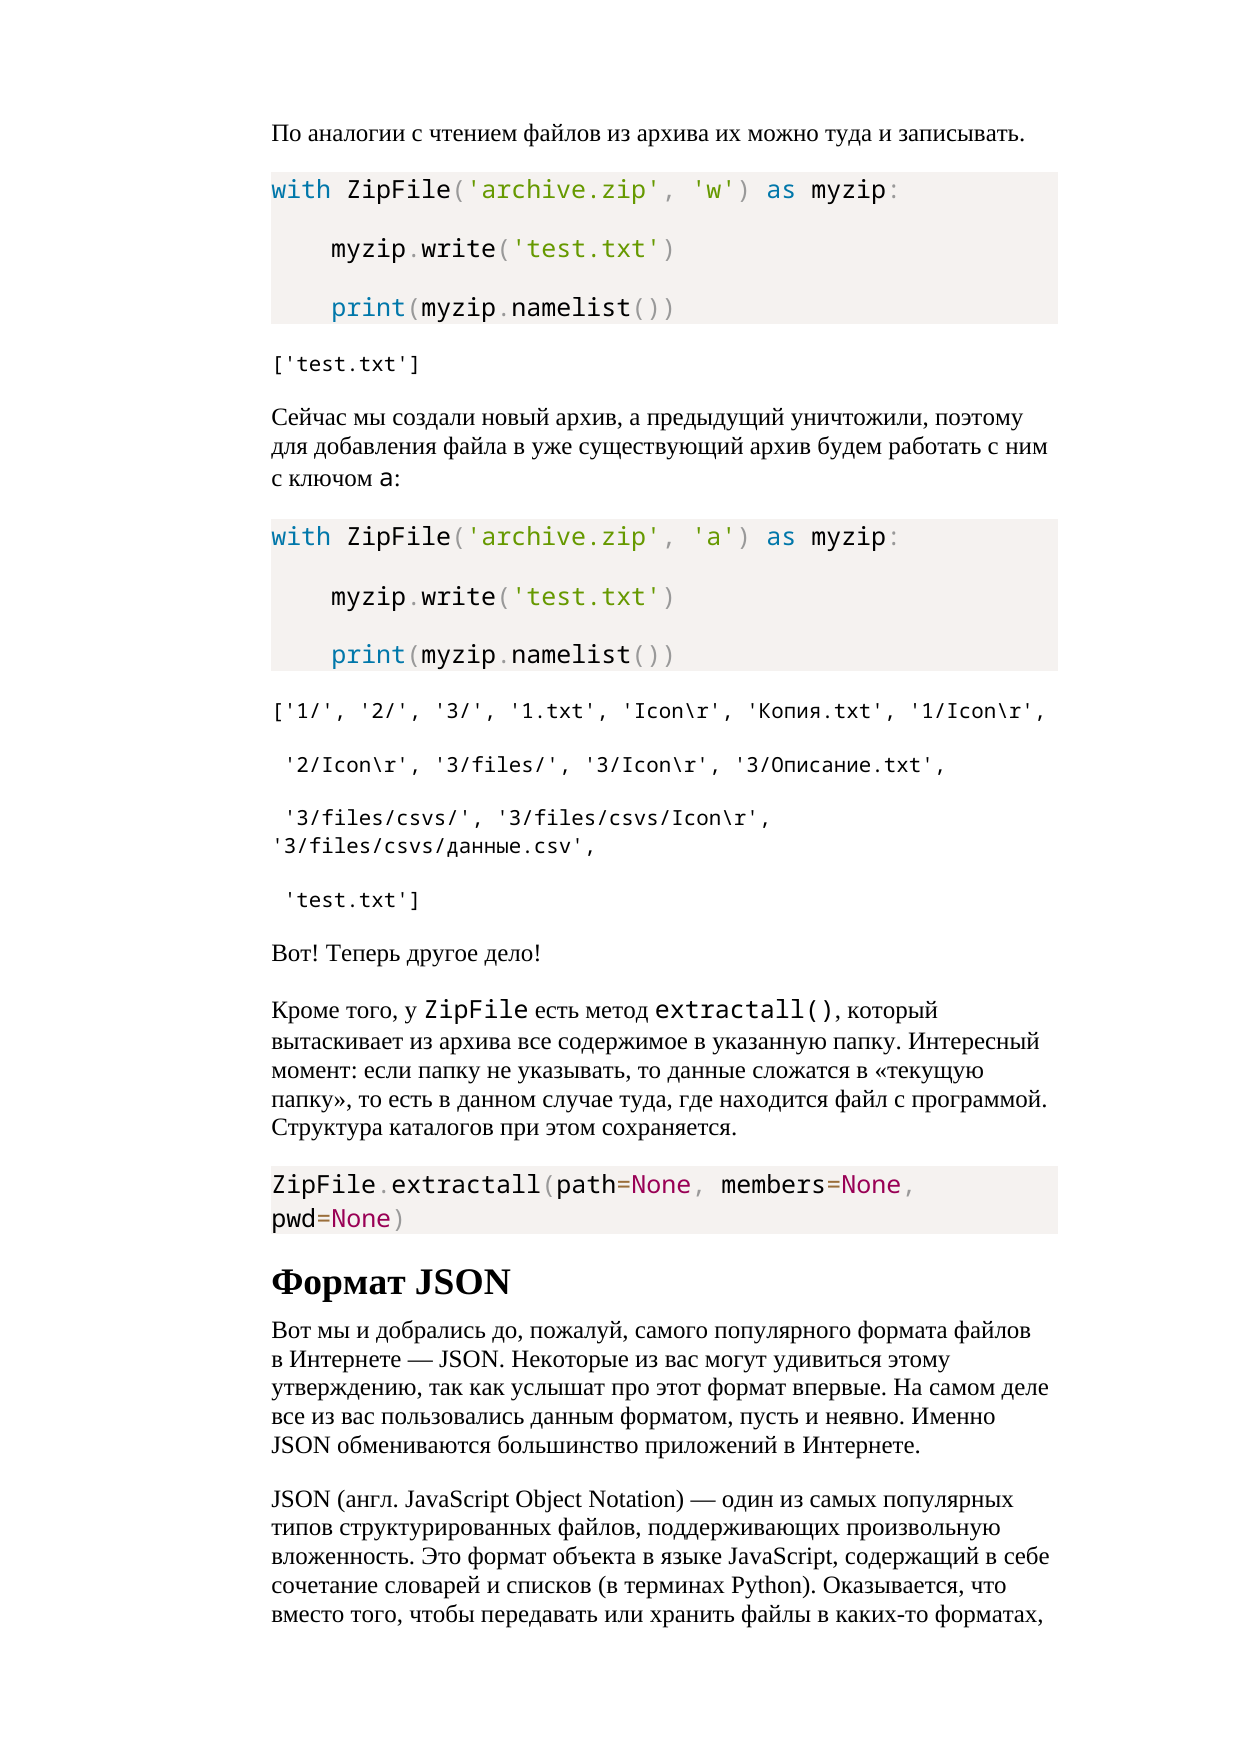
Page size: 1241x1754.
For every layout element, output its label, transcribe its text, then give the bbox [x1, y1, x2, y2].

text with ZipFile('archive.zip', 'w') as myzip: [271, 172, 1058, 206]
text Вот! Теперь другое дело! [271, 938, 1058, 967]
text ZipFile.extractall(path=None, members=None, pwd=None) [271, 1166, 1058, 1234]
text Кроме того, у ZipFile есть метод extractall(), который вытаскивает из архива все содержимое в указанную папку. Интересный момент: если папку не указывать, то данные сложатся в «текущую папку», то есть в данном случае туда, где находится файл с программой. Структура каталогов при этом сохраняется. [271, 992, 1058, 1141]
text myzip.write('test.txt') [271, 578, 1058, 612]
text print(myzip.namelist()) [271, 637, 1058, 671]
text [271, 1484, 1058, 1627]
text '3/files/csvs/', '3/files/csvs/Icon\r', '3/files/csvs/данные.csv', [271, 803, 1058, 860]
text Формат JSON [271, 1259, 1058, 1302]
text ['1/', '2/', '3/', '1.txt', 'Icon\r', 'Копия.txt', '1/Icon\r', [271, 696, 1058, 725]
text '2/Icon\r', '3/files/', '3/Icon\r', '3/Описание.txt', [271, 750, 1058, 778]
text 'test.txt'] [271, 885, 1058, 913]
text ['test.txt'] [271, 349, 1058, 377]
text Вот мы и добрались до, пожалуй, самого популярного формата файлов в Интернете — JSON. Некоторые из вас могут удивиться этому утверждению, так как услышат про этот формат впервые. На самом деле все из вас пользовались данным форматом, пусть и неявно. Именно JSON обмениваются большинство приложений в Интернете. [271, 1315, 1058, 1459]
text print(myzip.namelist()) [271, 290, 1058, 324]
text Сейчас мы создали новый архив, а предыдущий уничтожили, поэтому для добавления файла в уже существующий архив будем работать с ним с ключом a: [271, 402, 1058, 494]
text myzip.write('test.txt') [271, 231, 1058, 265]
text По аналогии с чтением файлов из архива их можно туда и записывать. [271, 118, 1058, 147]
text with ZipFile('archive.zip', 'a') as myzip: [271, 519, 1058, 553]
